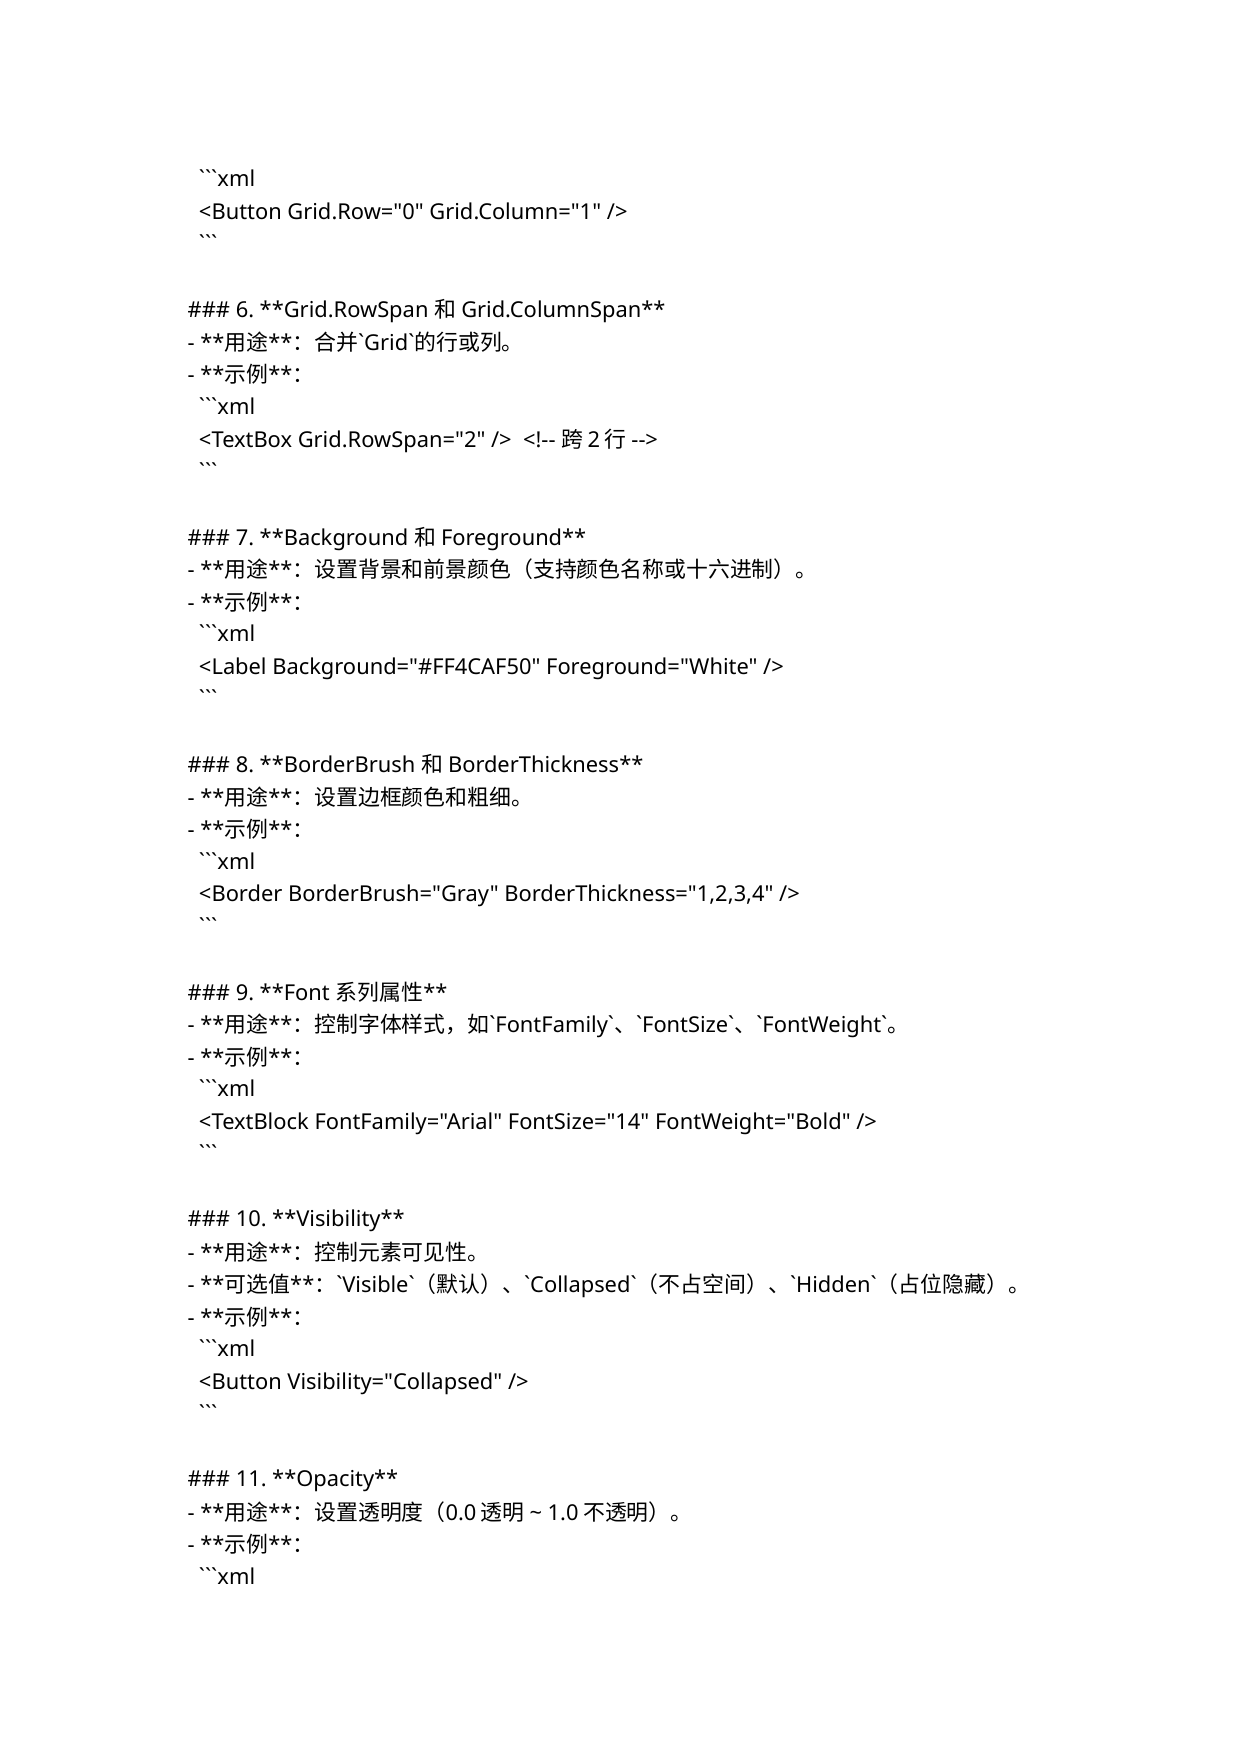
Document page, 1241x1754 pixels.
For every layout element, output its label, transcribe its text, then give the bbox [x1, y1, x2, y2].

text ``` [187, 682, 1053, 714]
text ### 7. **Background 和 Foreground** [187, 519, 1053, 552]
text - **示例**： [187, 1299, 1053, 1332]
text ```xml [187, 1559, 1053, 1592]
text ```xml [187, 844, 1053, 877]
text - **示例**： [187, 1039, 1053, 1072]
text ```xml [187, 389, 1053, 422]
text - **用途**：设置透明度（0.0透明 ~ 1.0不透明）。 [187, 1494, 1053, 1527]
text ### 11. **Opacity** [187, 1462, 1053, 1494]
text ``` [187, 227, 1053, 259]
text ### 6. **Grid.RowSpan 和 Grid.ColumnSpan** [187, 292, 1053, 324]
text ```xml [187, 617, 1053, 649]
text <TextBox Grid.RowSpan="2" /> <!-- 跨2行 --> [187, 422, 1053, 454]
text - **可选值**：`Visible`（默认）、`Collapsed`（不占空间）、`Hidden`（占位隐藏）。 [187, 1267, 1053, 1299]
text <Button Grid.Row="0" Grid.Column="1" /> [187, 194, 1053, 227]
text - **用途**：设置背景和前景颜色（支持颜色名称或十六进制）。 [187, 552, 1053, 584]
text - **用途**：设置边框颜色和粗细。 [187, 779, 1053, 812]
text <Border BorderBrush="Gray" BorderThickness="1,2,3,4" /> [187, 877, 1053, 909]
text ```xml [187, 1072, 1053, 1104]
text - **示例**： [187, 812, 1053, 844]
text ``` [187, 909, 1053, 942]
text <TextBlock FontFamily="Arial" FontSize="14" FontWeight="Bold" /> [187, 1104, 1053, 1137]
text ``` [187, 1137, 1053, 1169]
text - **示例**： [187, 357, 1053, 389]
text ### 10. **Visibility** [187, 1202, 1053, 1234]
text - **用途**：控制字体样式，如`FontFamily`、`FontSize`、`FontWeight`。 [187, 1007, 1053, 1039]
text ``` [187, 454, 1053, 487]
text ### 9. **Font 系列属性** [187, 974, 1053, 1007]
text <Button Visibility="Collapsed" /> [187, 1364, 1053, 1397]
text ```xml [187, 1332, 1053, 1364]
text - **示例**： [187, 584, 1053, 617]
text ```xml [187, 162, 1053, 194]
text ### 8. **BorderBrush 和 BorderThickness** [187, 747, 1053, 779]
text <Label Background="#FF4CAF50" Foreground="White" /> [187, 649, 1053, 682]
text - **用途**：合并`Grid`的行或列。 [187, 324, 1053, 357]
text ``` [187, 1397, 1053, 1429]
text - **用途**：控制元素可见性。 [187, 1234, 1053, 1267]
text - **示例**： [187, 1527, 1053, 1559]
